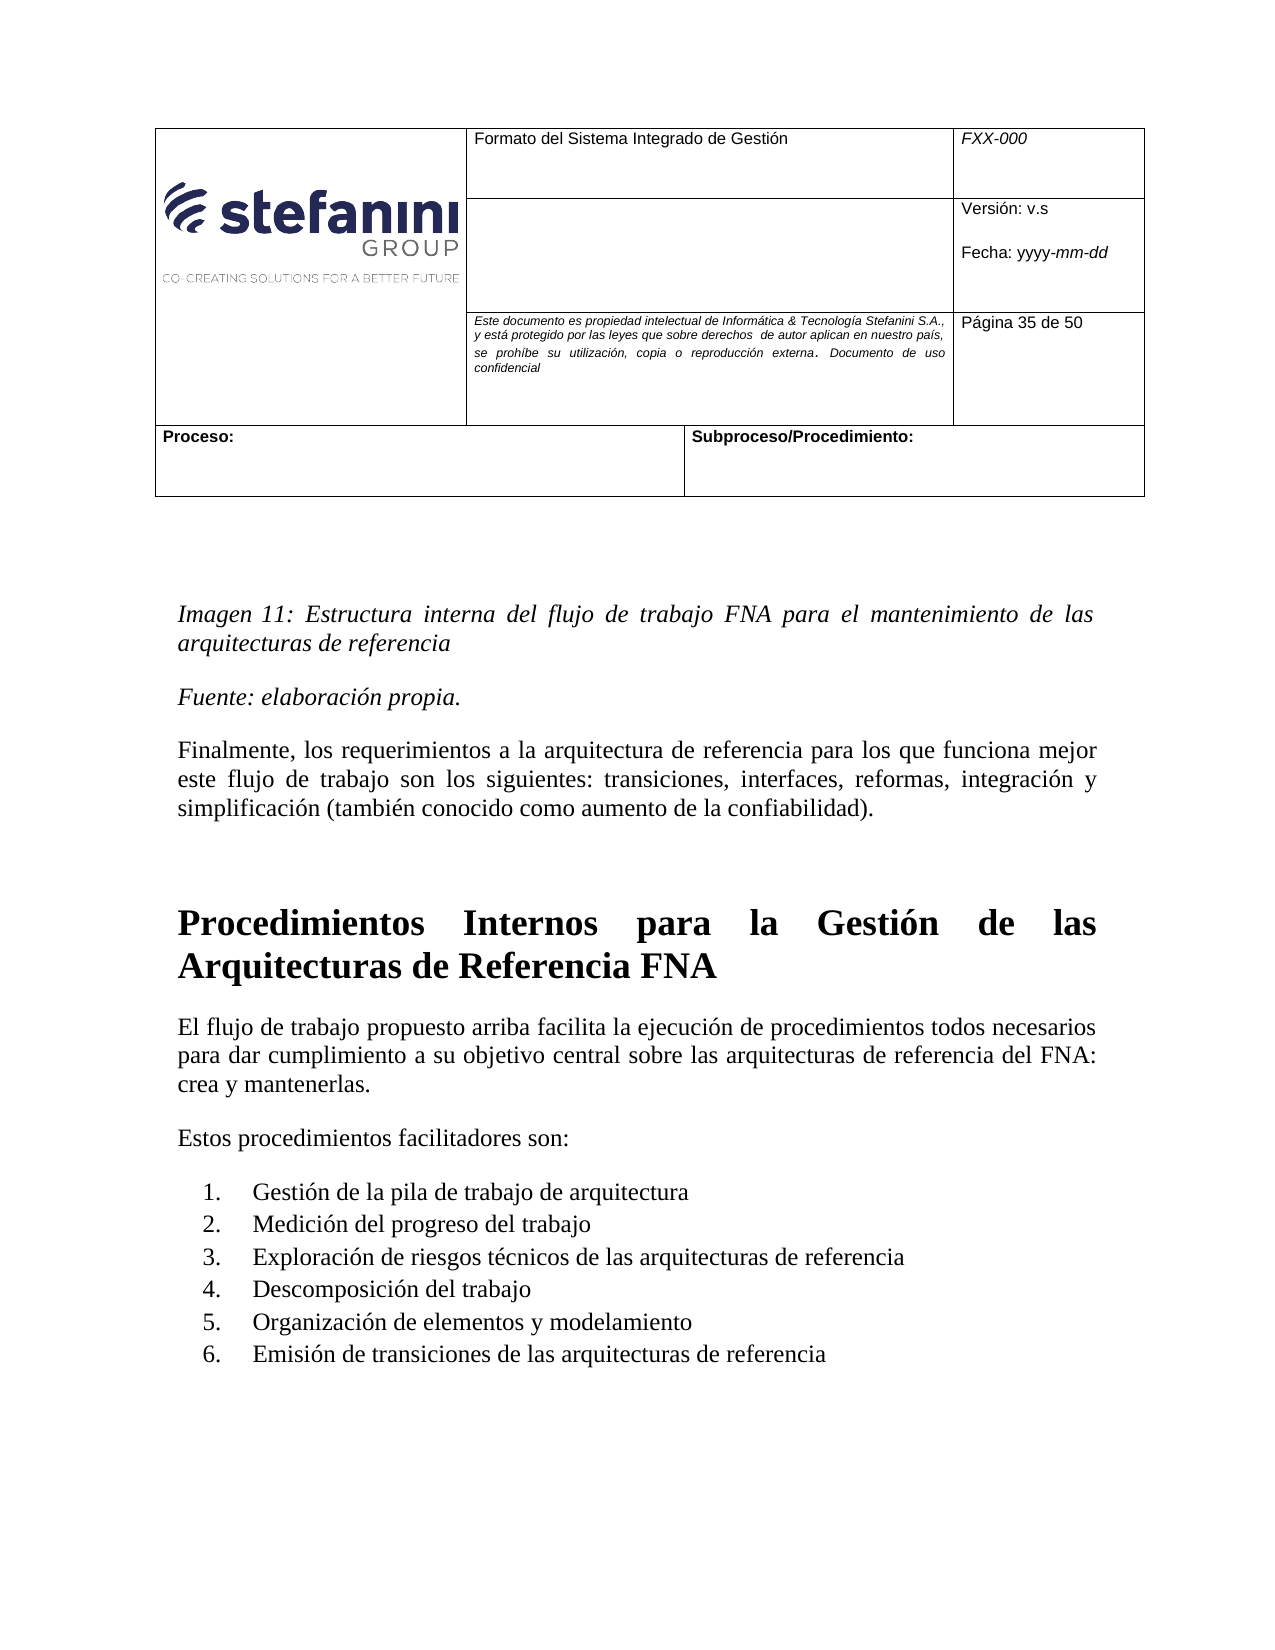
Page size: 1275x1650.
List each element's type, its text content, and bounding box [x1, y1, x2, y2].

subtitle Procedimientos Internos para la Gestión de las Arquitecturas de Referencia FNA [177, 901, 1098, 987]
list Organización de elementos y modelamiento [202, 1307, 1098, 1336]
text Estos procedimientos facilitadores son: [177, 1123, 1098, 1152]
list Exploración de riesgos técnicos de las arquitecturas de referencia [202, 1242, 1098, 1271]
picture [162, 182, 460, 286]
text El flujo de trabajo propuesto arriba facilita la ejecución de procedimientos todos necesarios para dar cumplimiento a su objetivo central sobre las arquitecturas de referencia del FNA: crea y mantenerlas. [177, 1012, 1098, 1098]
text Finalmente, los requerimientos a la arquitectura de referencia para los que funciona mejor este flujo de trabajo son los siguientes: transiciones, interfaces, reformas, integración y simplificación (también conocido como aumento de la confiabilidad). [177, 736, 1098, 822]
list Gestión de la pila de trabajo de arquitectura [202, 1177, 1098, 1206]
list Emisión de transiciones de las arquitecturas de referencia [202, 1339, 1098, 1368]
list Medición del progreso del trabajo [202, 1209, 1098, 1238]
list Descomposición del trabajo [202, 1274, 1098, 1303]
text Imagen 11: Estructura interna del flujo de trabajo FNA para el mantenimiento de las arquitecturas de referencia [177, 599, 1098, 657]
text Fuente: elaboración propia. [177, 682, 1098, 711]
